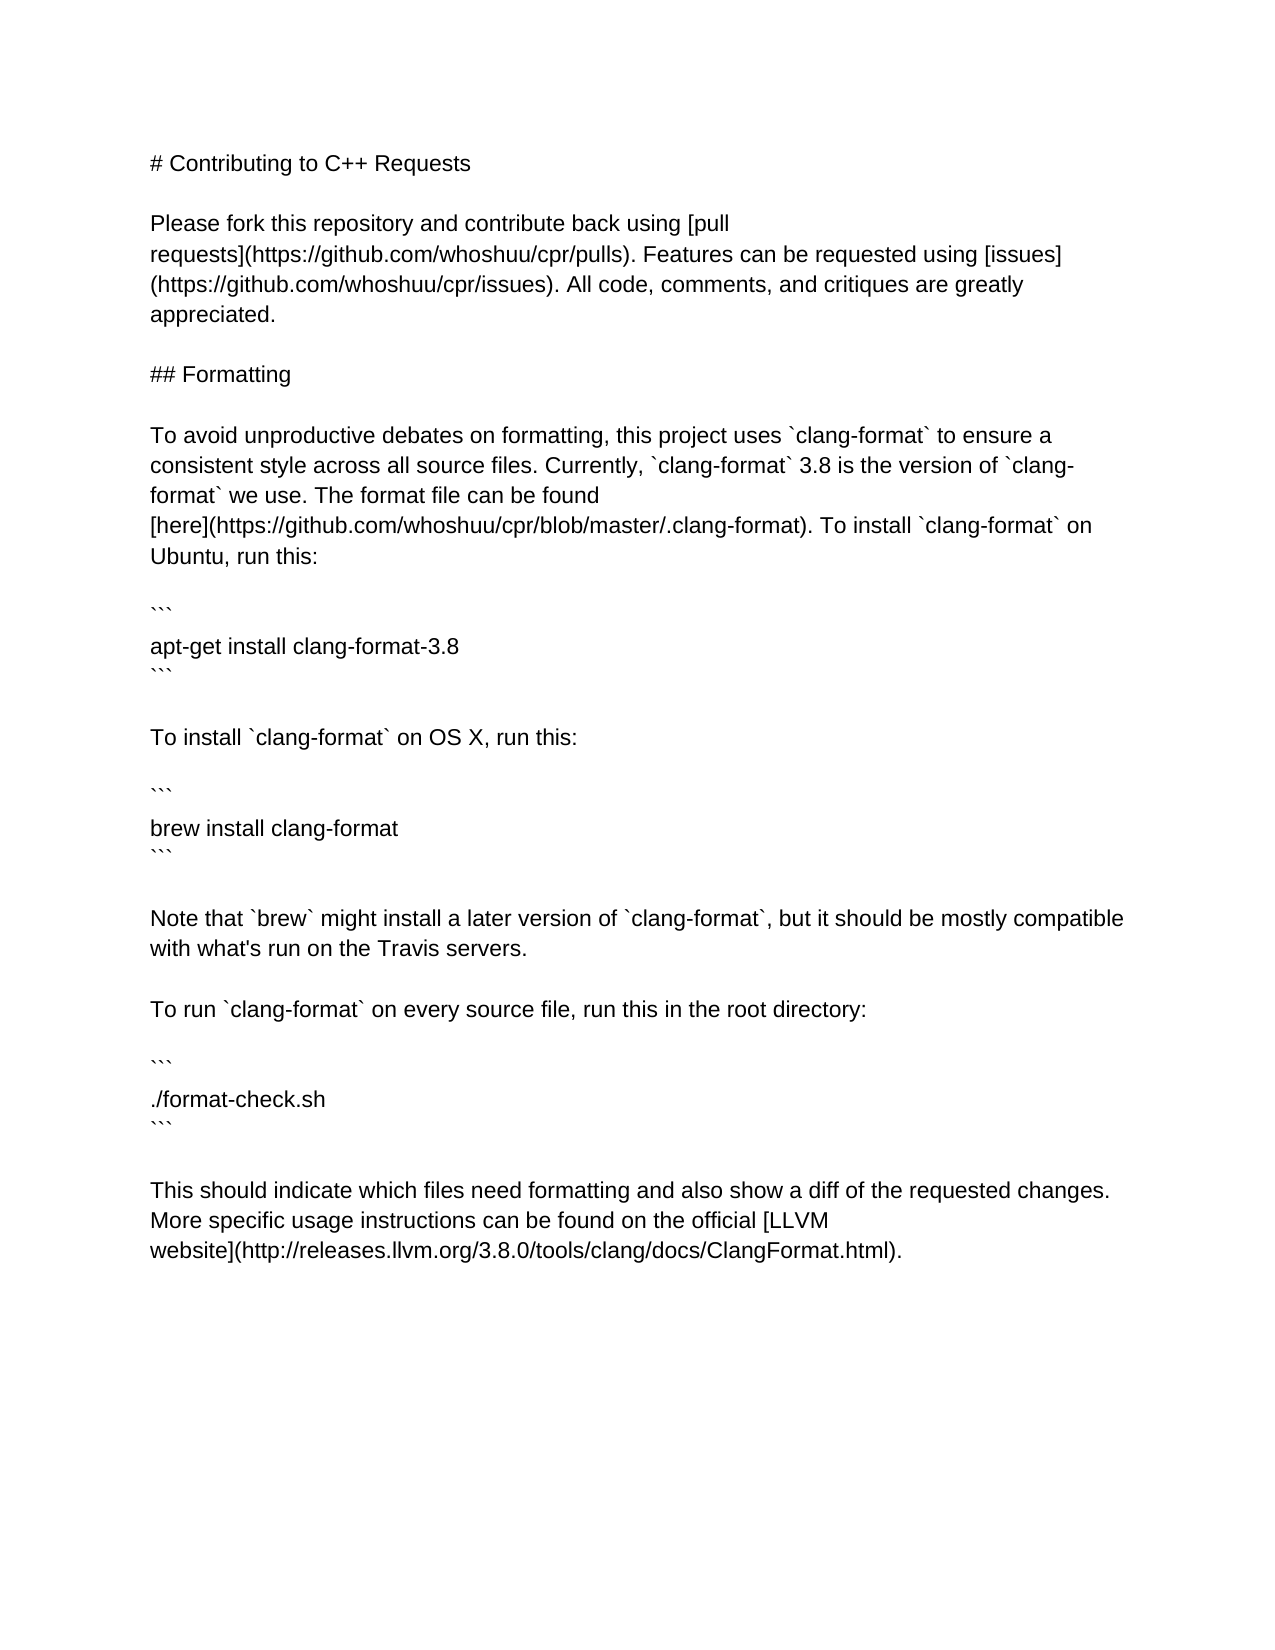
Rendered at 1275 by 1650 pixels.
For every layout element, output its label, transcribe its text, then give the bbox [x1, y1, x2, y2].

text ./format-check.sh [150, 1086, 1125, 1113]
text ``` [150, 1056, 1125, 1083]
text Note that `brew` might install a later version of `clang-format`, but it should be mostly compatible with what's run on the Travis servers. [150, 905, 1125, 962]
text Please fork this repository and contribute back using [pull requests](https://github.com/whoshuu/cpr/pulls). Features can be requested using [issues](https://github.com/whoshuu/cpr/issues). All code, comments, and critiques are greatly appreciated. [150, 210, 1125, 327]
text brew install clang-format [150, 814, 1125, 841]
text # Contributing to C++ Requests [150, 150, 1125, 176]
text ``` [150, 1117, 1125, 1143]
text To run `clang-format` on every source file, run this in the root directory: [150, 996, 1125, 1022]
text ``` [150, 784, 1125, 811]
text To install `clang-format` on OS X, run this: [150, 724, 1125, 750]
text ``` [150, 845, 1125, 871]
text ``` [150, 603, 1125, 629]
text ``` [150, 663, 1125, 690]
text To avoid unproductive debates on formatting, this project uses `clang-format` to ensure a consistent style across all source files. Currently, `clang-format` 3.8 is the version of `clang-format` we use. The format file can be found [here](https://github.com/whoshuu/cpr/blob/master/.clang-format). To install `clang-format` on Ubuntu, run this: [150, 422, 1125, 569]
text This should indicate which files need formatting and also show a diff of the requested changes. More specific usage instructions can be found on the official [LLVM website](http://releases.llvm.org/3.8.0/tools/clang/docs/ClangFormat.html). [150, 1177, 1125, 1264]
text apt-get install clang-format-3.8 [150, 633, 1125, 660]
text ## Formatting [150, 361, 1125, 388]
